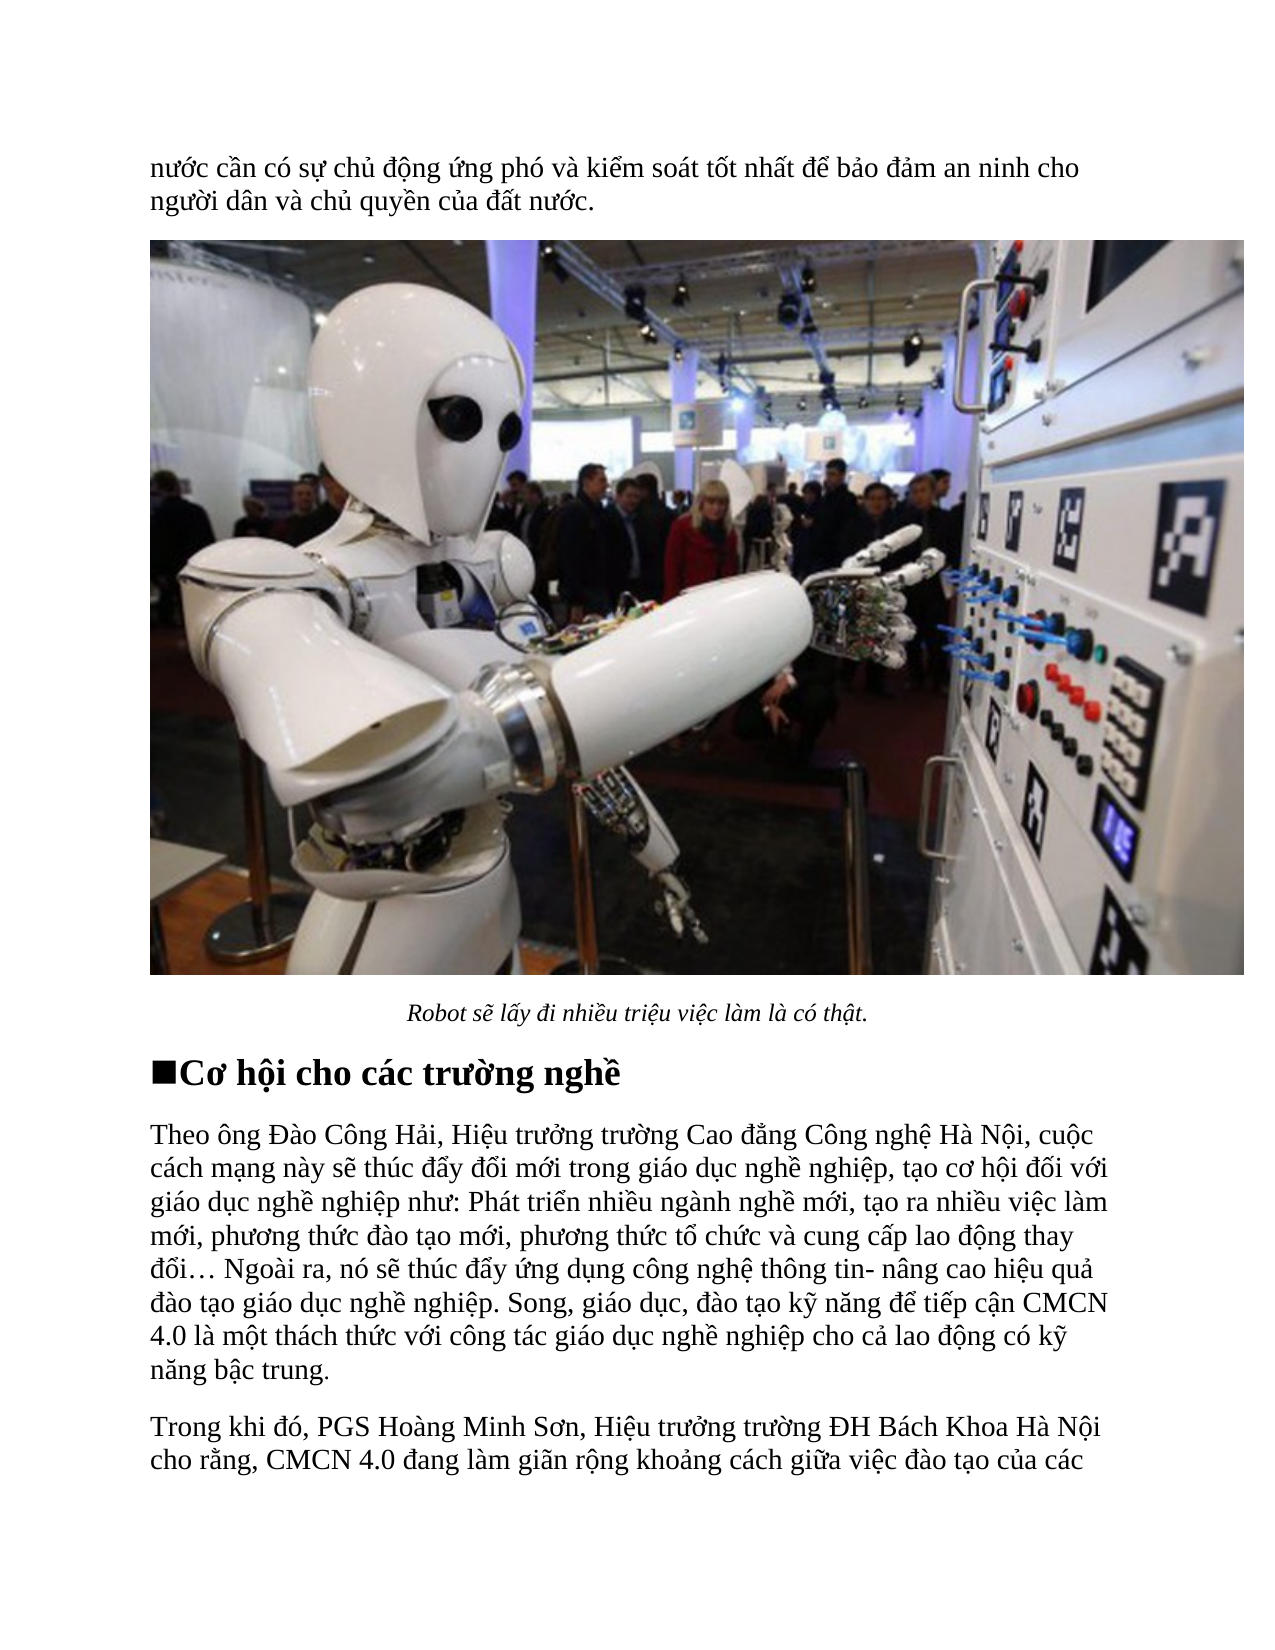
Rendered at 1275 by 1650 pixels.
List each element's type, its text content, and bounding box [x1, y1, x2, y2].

text Theo ông Đào Công Hải, Hiệu trưởng trường Cao đẳng Công nghệ Hà Nội, cuộc cách mạng này sẽ thúc đẩy đổi mới trong giáo dục nghề nghiệp, tạo cơ hội đối với giáo dục nghề nghiệp như: Phát triển nhiều ngành nghề mới, tạo ra nhiều việc làm mới, phương thức đào tạo mới, phương thức tổ chức và cung cấp lao động thay đổi… Ngoài ra, nó sẽ thúc đẩy ứng dụng công nghệ thông tin- nâng cao hiệu quả đào tạo giáo dục nghề nghiệp. Song, giáo dục, đào tạo kỹ năng để tiếp cận CMCN 4.0 là một thách thức với công tác giáo dục nghề nghiệp cho cả lao động có kỹ năng bậc trung. [150, 1117, 1125, 1385]
picture [150, 240, 1244, 975]
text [150, 150, 1125, 217]
text Cơ hội cho các trường nghề [150, 1051, 1125, 1094]
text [150, 1409, 1125, 1476]
text Robot sẽ lấy đi nhiều triệu việc làm là có thật. [150, 998, 1125, 1027]
